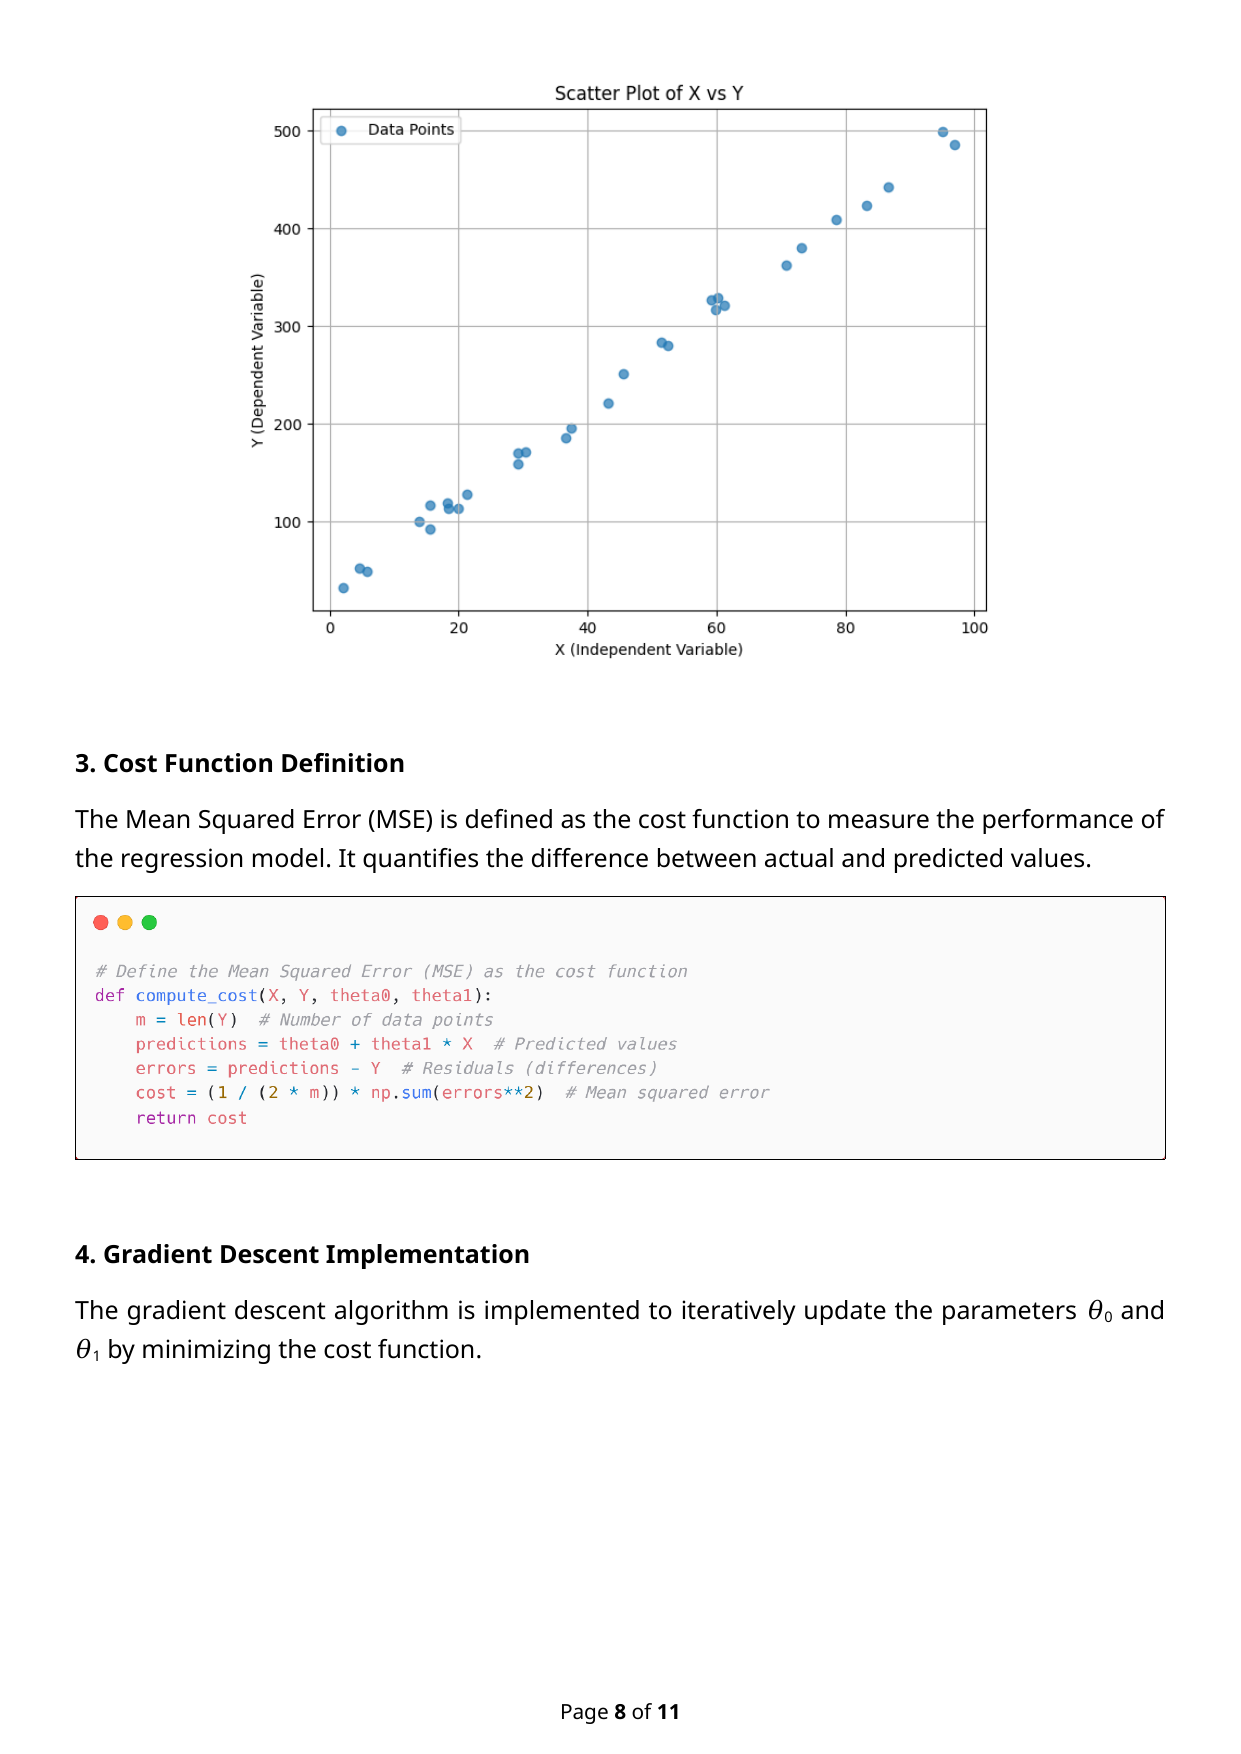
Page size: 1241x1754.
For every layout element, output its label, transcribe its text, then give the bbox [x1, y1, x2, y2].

text 4. Gradient Descent Implementation [75, 1237, 1165, 1271]
text The gradient descent algorithm is implemented to iteratively update the parameters 𝜃0 and 𝜃1 by minimizing the cost function. [75, 1292, 1165, 1366]
picture [76, 897, 1165, 1159]
text 3. Cost Function Definition [75, 745, 1165, 779]
text The Mean Squared Error (MSE) is defined as the cost function to measure the performance of the regression model. It quantifies the difference between actual and predicted values. [75, 801, 1165, 874]
picture [241, 75, 999, 668]
